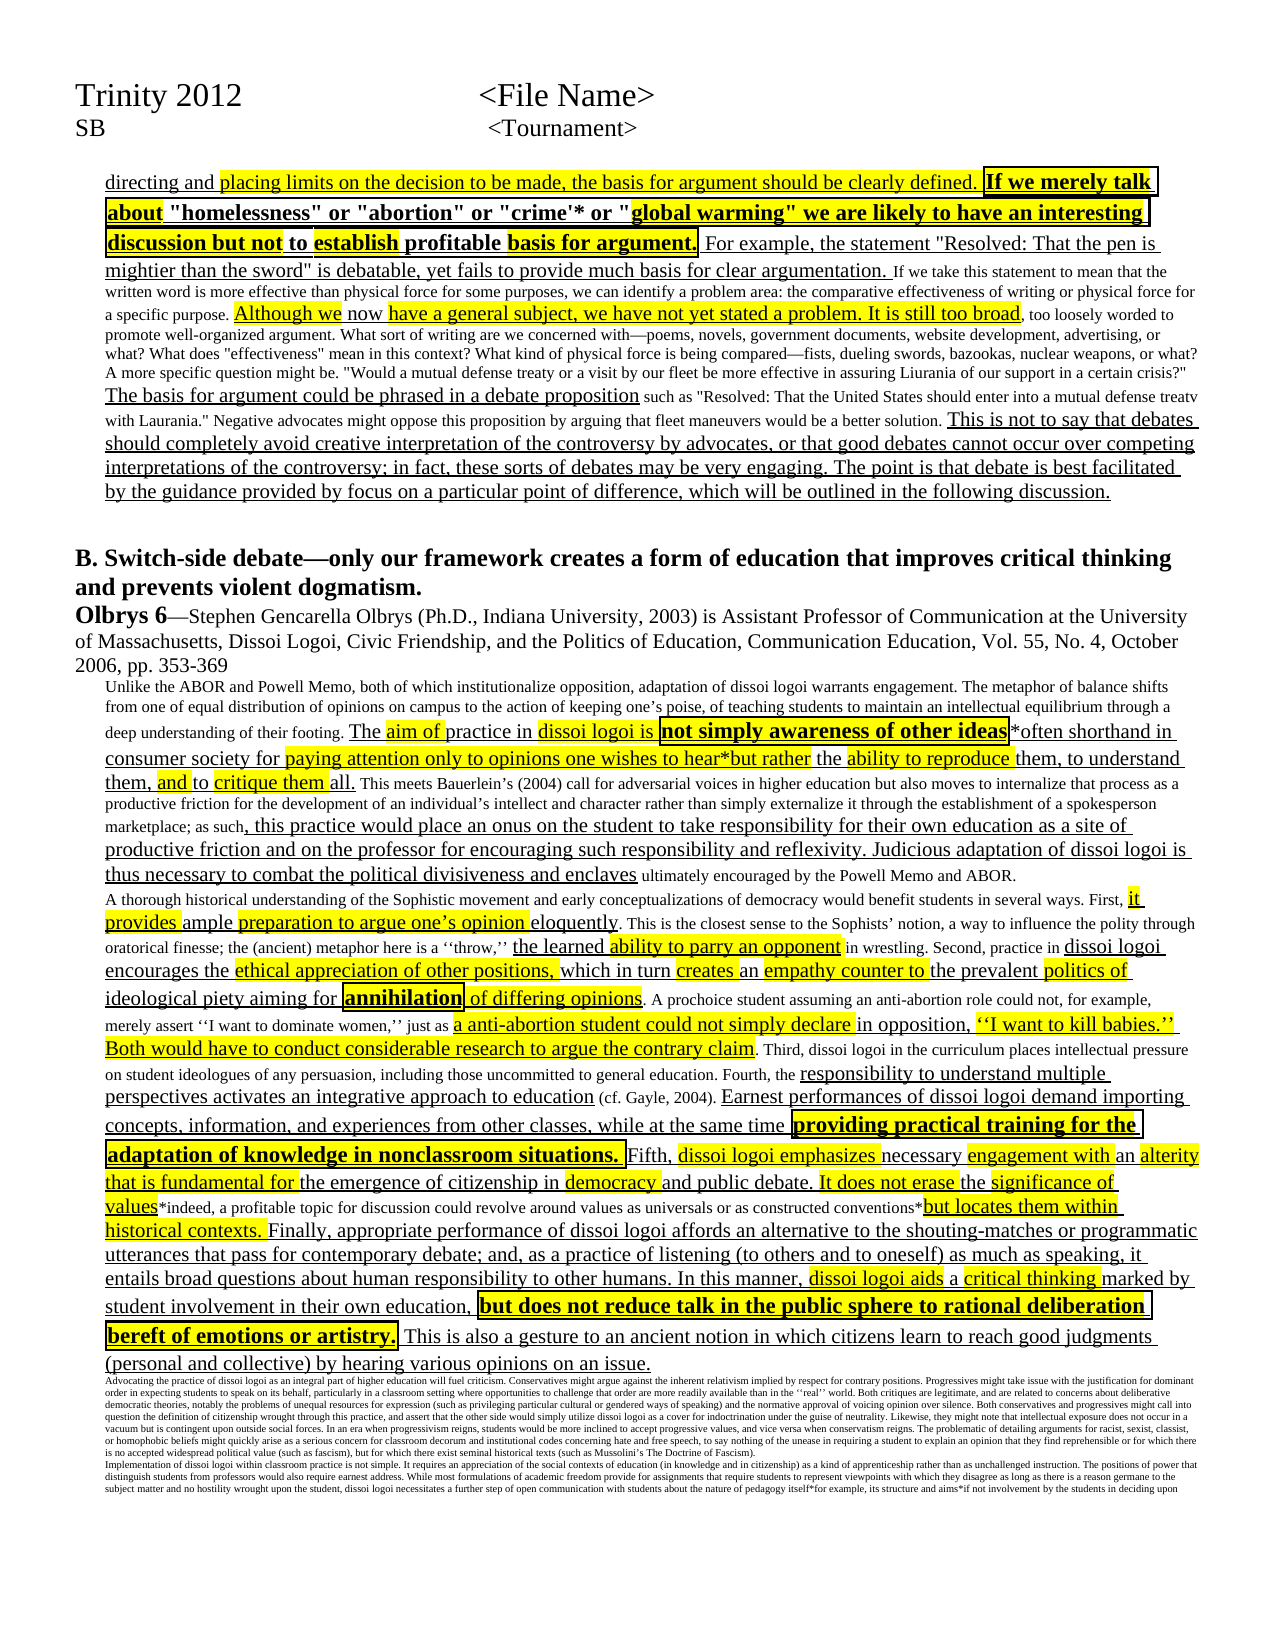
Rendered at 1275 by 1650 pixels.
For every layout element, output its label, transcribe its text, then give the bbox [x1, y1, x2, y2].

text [105, 166, 1200, 503]
subtitle B. Switch-side debate—only our framework creates a form of education that improves critical thinking and prevents violent dogmatism. [75, 543, 1200, 600]
text Unlike the ABOR and Powell Memo, both of which institutionalize opposition, adaptation of dissoi logoi warrants engagement. The metaphor of balance shifts from one of equal distribution of opinions on campus to the action of keeping one’s poise, of teaching students to maintain an intellectual equilibrium through a deep understanding of their footing. The aim of practice in dissoi logoi is not simply awareness of other ideas*often shorthand in consumer society for paying attention only to opinions one wishes to hear*but rather the ability to reproduce them, to understand them, and to critique them all. This meets Bauerlein’s (2004) call for adversarial voices in higher education but also moves to internalize that process as a productive friction for the development of an individual’s intellect and character rather than simply externalize it through the establishment of a spokesperson marketplace; as such, this practice would place an onus on the student to take responsibility for their own education as a site of productive friction and on the professor for encouraging such responsibility and reflexivity. Judicious adaptation of dissoi logoi is thus necessary to combat the political divisiveness and enclaves ultimately encouraged by the Powell Memo and ABOR. [105, 677, 1200, 886]
text Olbrys 6—Stephen Gencarella Olbrys (Ph.D., Indiana University, 2003) is Assistant Professor of Communication at the University of Massachusetts, Dissoi Logoi, Civic Friendship, and the Politics of Education, Communication Education, Vol. 55, No. 4, October 2006, pp. 353-369 [75, 600, 1200, 677]
text A thorough historical understanding of the Sophistic movement and early conceptualizations of democracy would benefit students in several ways. First, it provides ample preparation to argue one’s opinion eloquently. This is the closest sense to the Sophists’ notion, a way to influence the polity through oratorical finesse; the (ancient) metaphor here is a ‘‘throw,’’ the learned ability to parry an opponent in wrestling. Second, practice in dissoi logoi encourages the ethical appreciation of other positions, which in turn creates an empathy counter to the prevalent politics of ideological piety aiming for annihilation of differing opinions. A prochoice student assuming an anti-abortion role could not, for example, merely assert ‘‘I want to dominate women,’’ just as a anti-abortion student could not simply declare in opposition, ‘‘I want to kill babies.’’ Both would have to conduct considerable research to argue the contrary claim. Third, dissoi logoi in the curriculum places intellectual pressure on student ideologues of any persuasion, including those uncommitted to general education. Fourth, the responsibility to understand multiple perspectives activates an integrative approach to education (cf. Gayle, 2004). Earnest performances of dissoi logoi demand importing concepts, information, and experiences from other classes, while at the same time providing practical training for the adaptation of knowledge in nonclassroom situations. Fifth, dissoi logoi emphasizes necessary engagement with an alterity that is fundamental for the emergence of citizenship in democracy and public debate. It does not erase the significance of values*indeed, a profitable topic for discussion could revolve around values as universals or as constructed conventions*but locates them within historical contexts. Finally, appropriate performance of dissoi logoi affords an alternative to the shouting-matches or programmatic utterances that pass for contemporary debate; and, as a practice of listening (to others and to oneself) as much as speaking, it entails broad questions about human responsibility to other humans. In this manner, dissoi logoi aids a critical thinking marked by student involvement in their own education, but does not reduce talk in the public sphere to rational deliberation bereft of emotions or artistry. This is also a gesture to an ancient notion in which citizens learn to reach good judgments (personal and collective) by hearing various opinions on an issue. [105, 886, 1200, 1375]
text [105, 1459, 1200, 1495]
